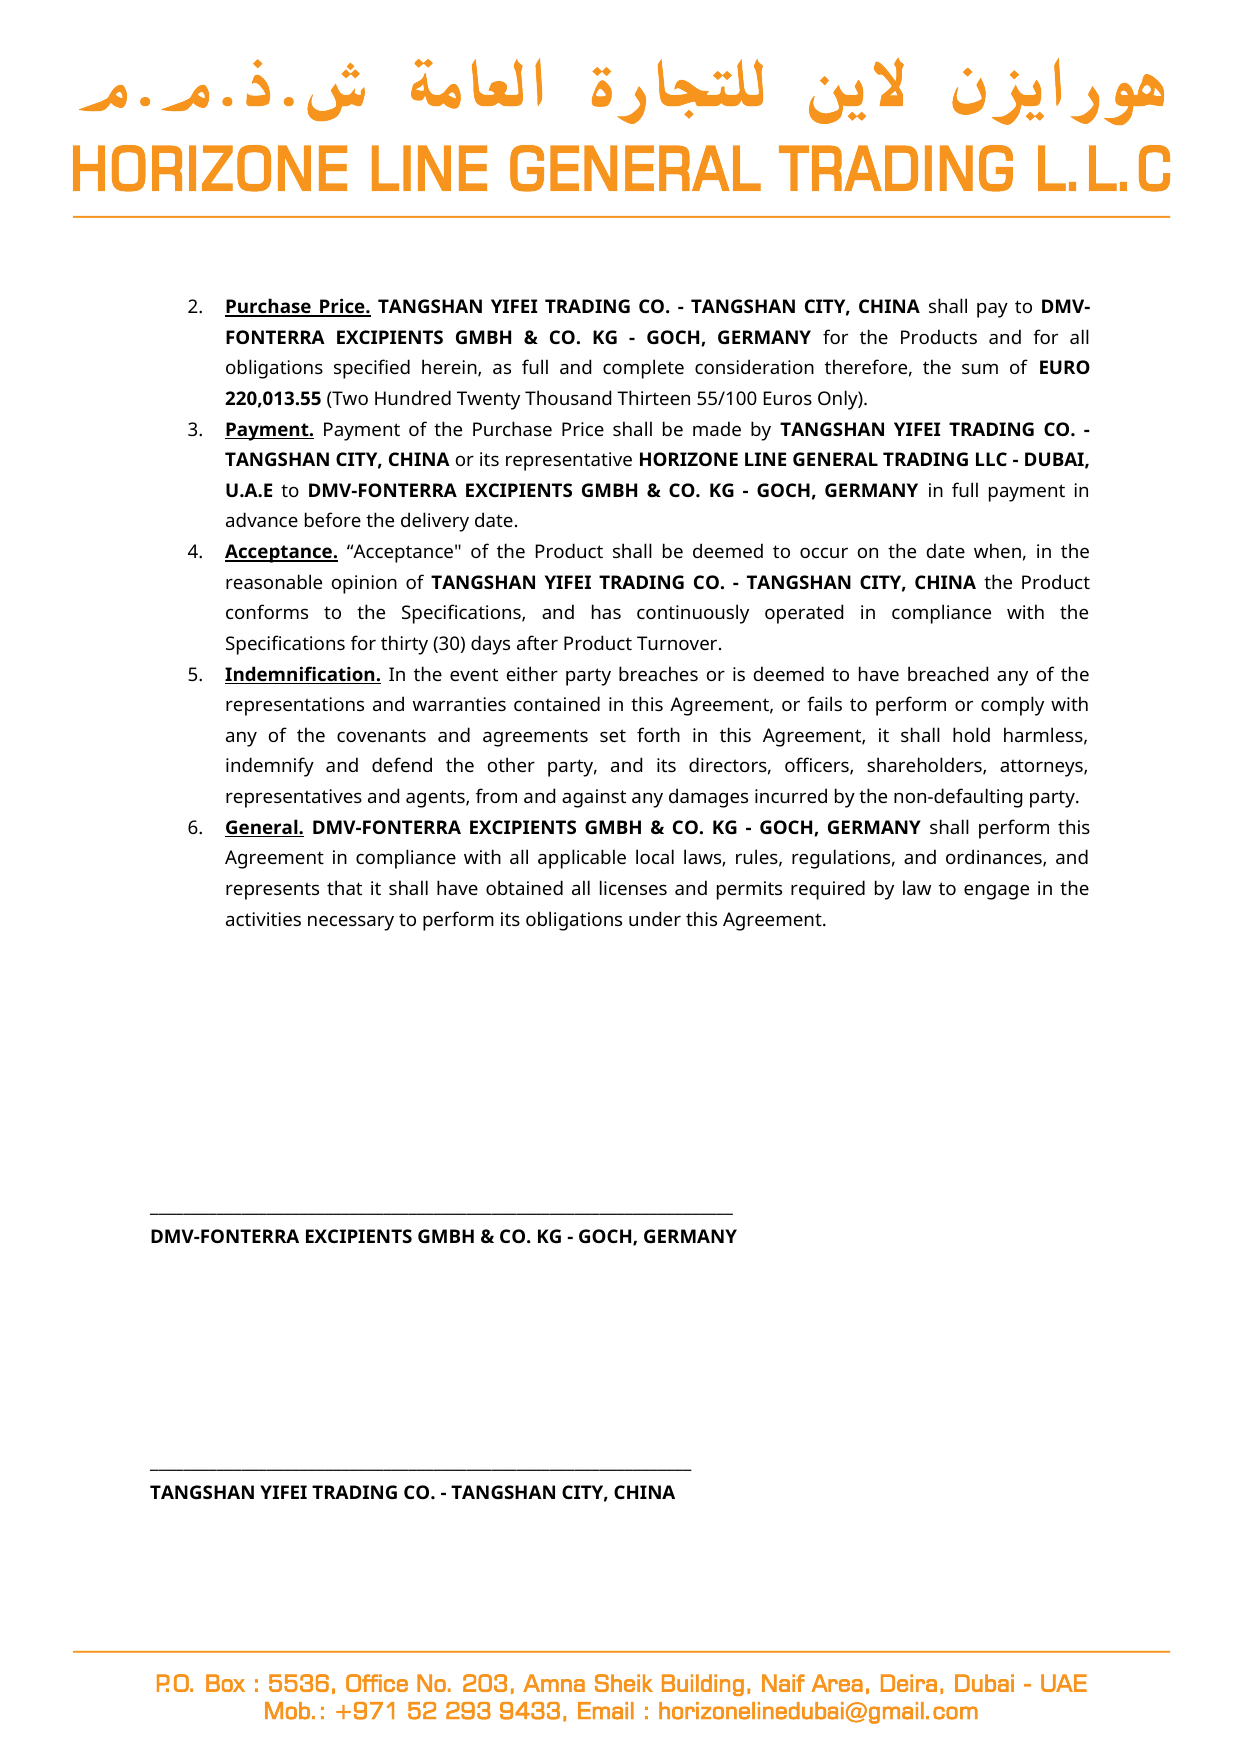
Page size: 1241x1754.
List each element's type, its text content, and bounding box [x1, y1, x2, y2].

list General. DMV-FONTERRA EXCIPIENTS GMBH & CO. KG - GOCH, GERMANY shall perform this Agreement in compliance with all applicable local laws, rules, regulations, and ordinances, and represents that it shall have obtained all licenses and permits required by law to engage in the activities necessary to perform its obligations under this Agreement. [187, 814, 1090, 931]
list Acceptance. “Acceptance" of the Product shall be deemed to occur on the date when, in the reasonable opinion of TANGSHAN YIFEI TRADING CO. - TANGSHAN CITY, CHINA the Product conforms to the Specifications, and has continuously operated in compliance with the Specifications for thirty (30) days after Product Turnover. [187, 538, 1090, 656]
picture [2, 2, 1241, 1754]
text _________________________________________________________________ TANGSHAN YIFEI TRADING CO. - TANGSHAN CITY, CHINA [150, 1448, 1090, 1505]
list Indemnification. In the event either party breaches or is deemed to have breached any of the representations and warranties contained in this Agreement, or fails to perform or comply with any of the covenants and agreements set forth in this Agreement, it shall hold harmless, indemnify and defend the other party, and its directors, officers, shareholders, attorneys, representatives and agents, from and against any damages incurred by the non-defaulting party. [187, 661, 1090, 809]
list Payment. Payment of the Purchase Price shall be made by TANGSHAN YIFEI TRADING CO. - TANGSHAN CITY, CHINA or its representative HORIZONE LINE GENERAL TRADING LLC - DUBAI, U.A.E to DMV-FONTERRA EXCIPIENTS GMBH & CO. KG - GOCH, GERMANY in full payment in advance before the delivery date. [187, 416, 1090, 533]
text ______________________________________________________________________ DMV-FONTERRA EXCIPIENTS GMBH & CO. KG - GOCH, GERMANY [150, 1192, 1090, 1249]
list Purchase Price. TANGSHAN YIFEI TRADING CO. - TANGSHAN CITY, CHINA shall pay to DMV-FONTERRA EXCIPIENTS GMBH & CO. KG - GOCH, GERMANY for the Products and for all obligations specified herein, as full and complete consideration therefore, the sum of EURO 220,013.55 (Two Hundred Twenty Thousand Thirteen 55/100 Euros Only). [187, 293, 1090, 411]
